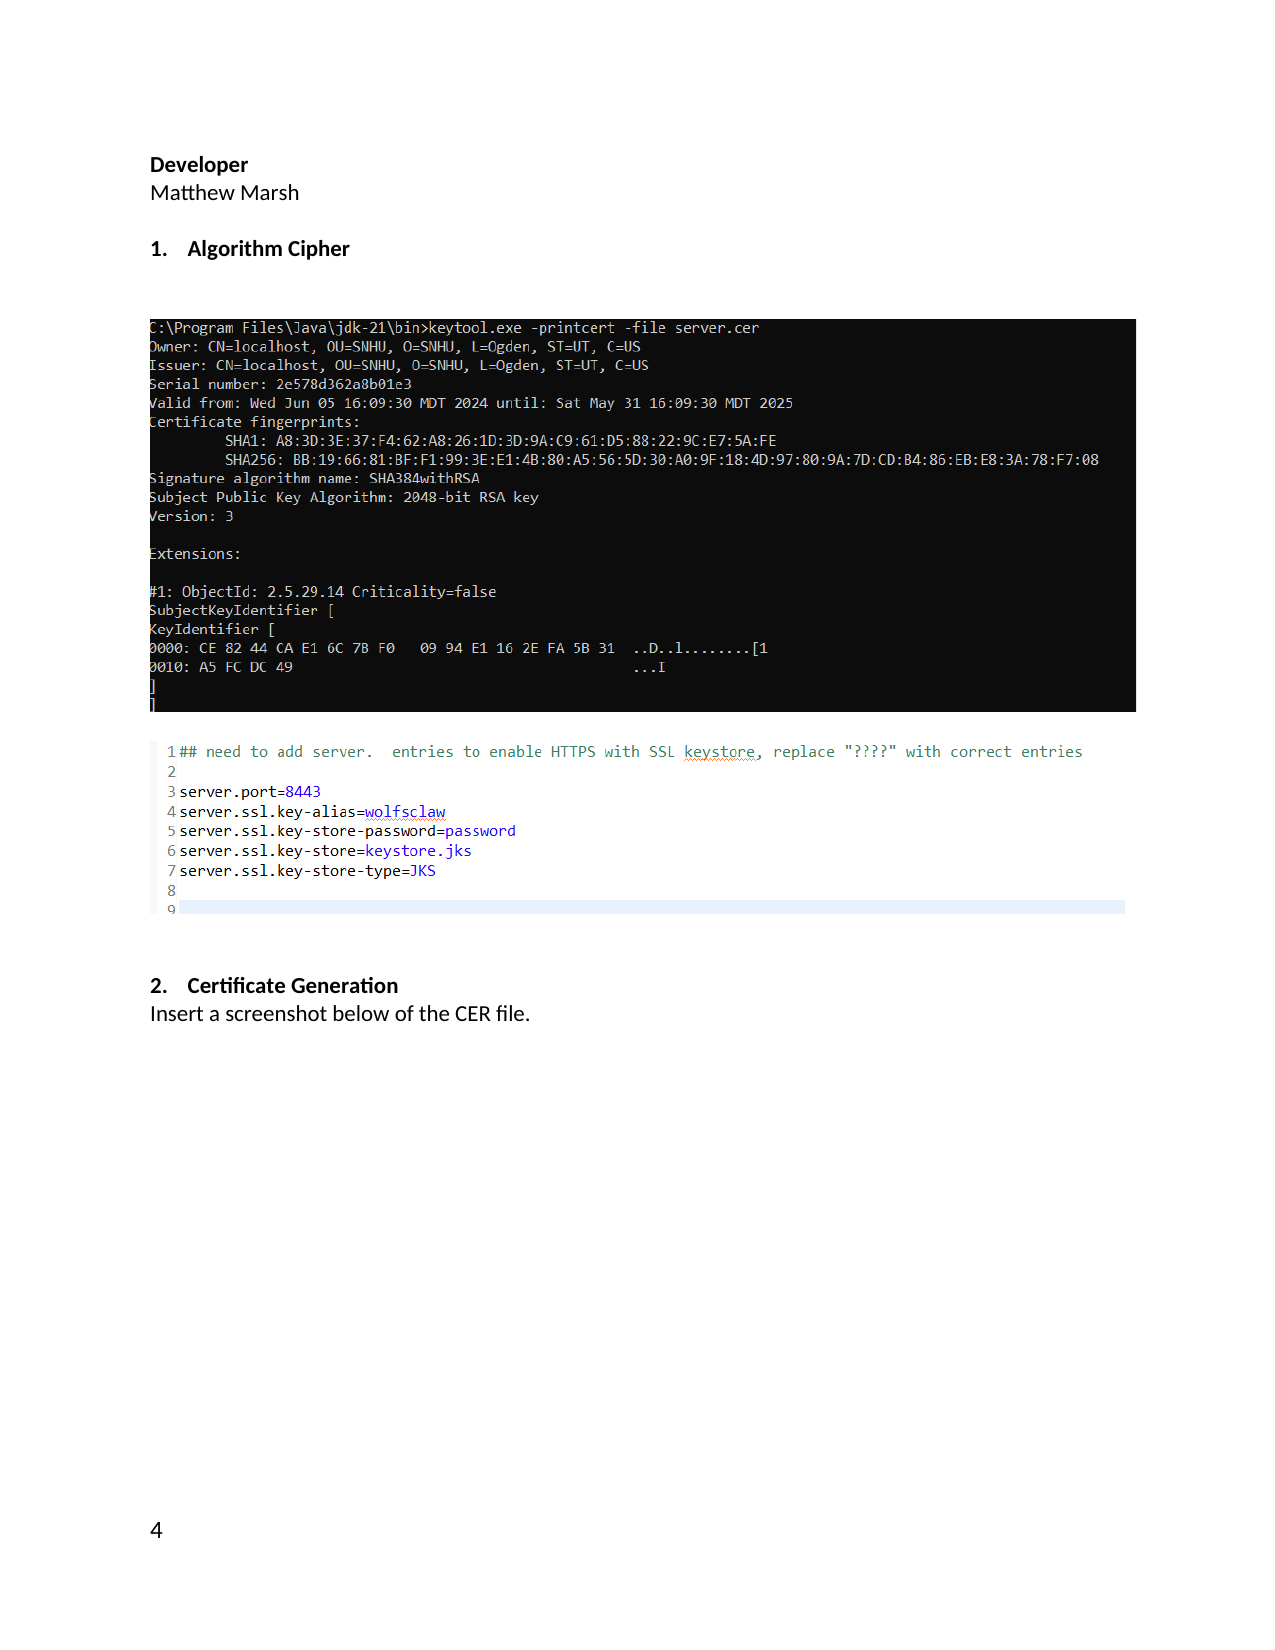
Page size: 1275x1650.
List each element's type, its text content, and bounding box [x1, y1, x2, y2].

text Insert a screenshot below of the CER file. [150, 999, 1125, 1027]
text Matthew Marsh [150, 178, 1125, 206]
subtitle Certificate Generation [150, 971, 1125, 999]
subtitle Algorithm Cipher [150, 234, 1125, 262]
picture [150, 741, 1125, 914]
picture [150, 319, 1137, 712]
subtitle Developer [150, 150, 1125, 178]
